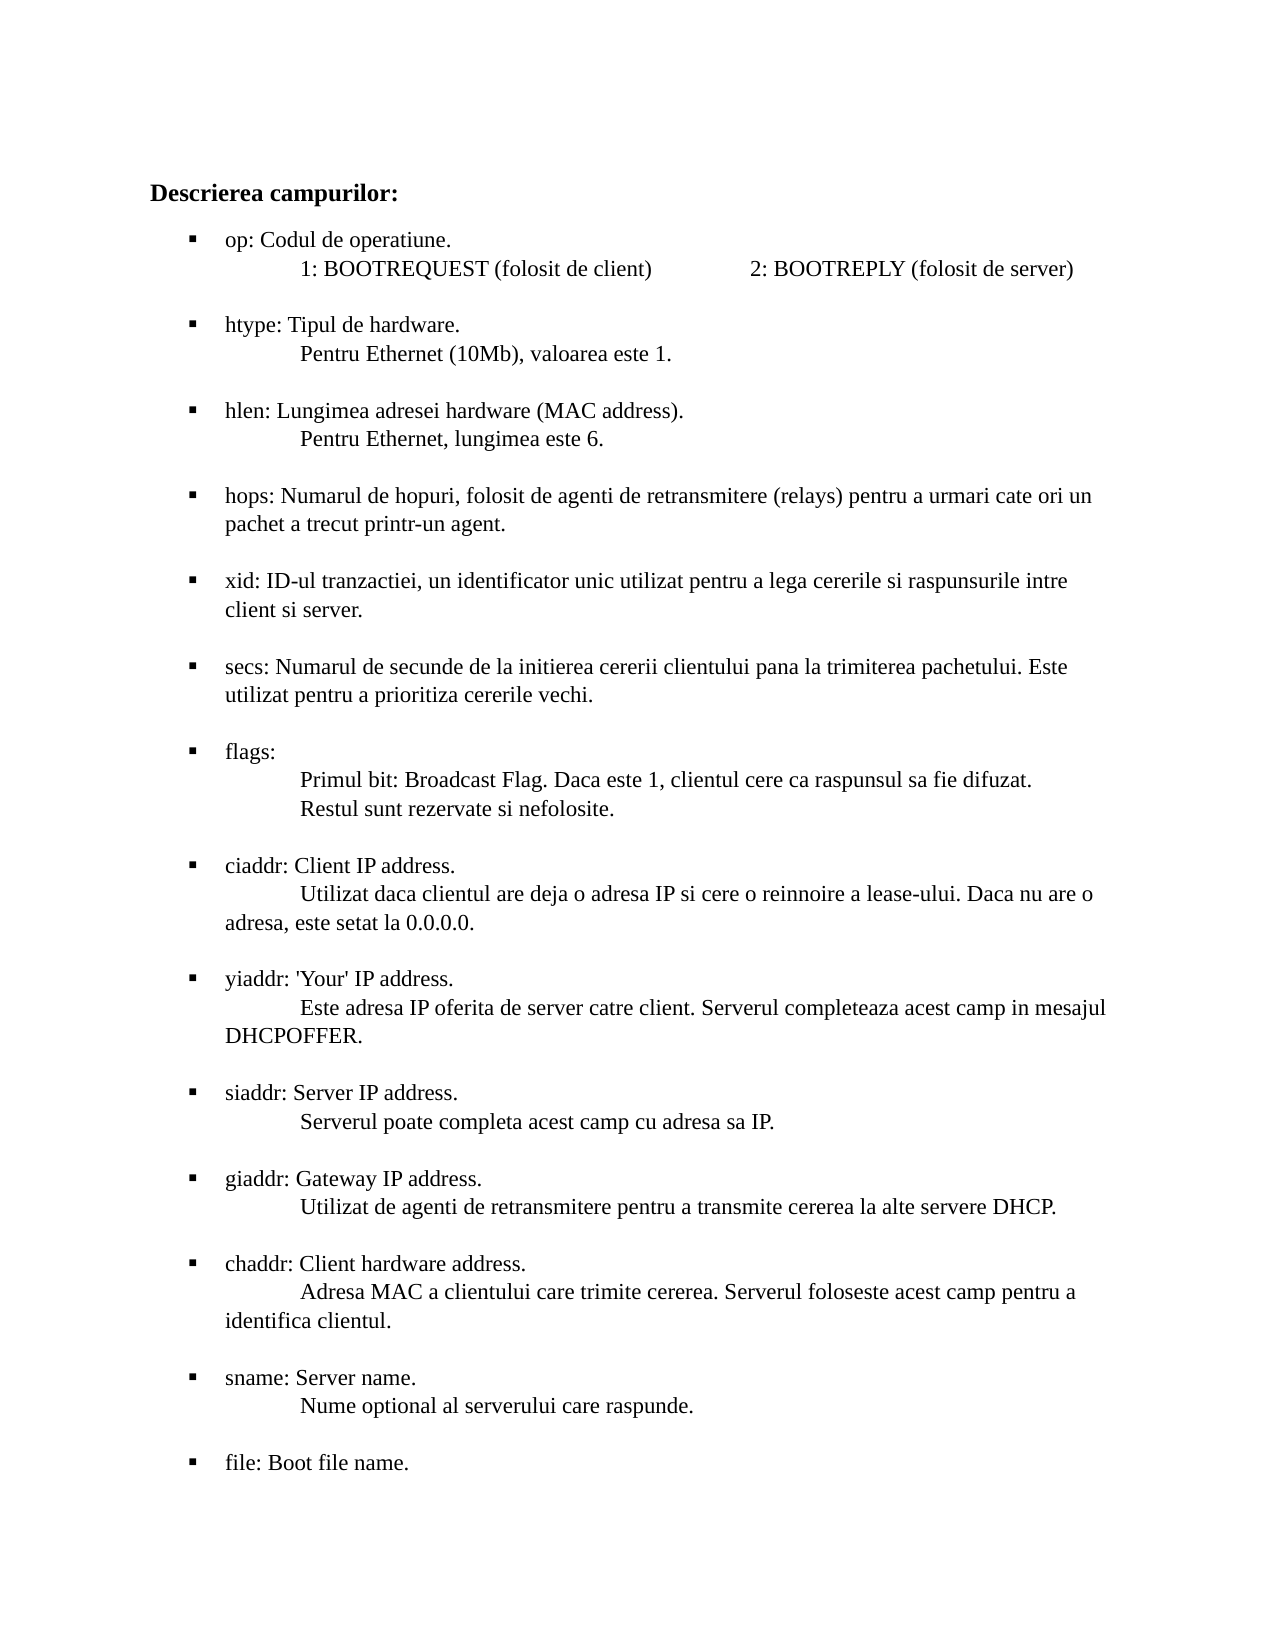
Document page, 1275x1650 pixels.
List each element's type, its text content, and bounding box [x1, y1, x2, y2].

list ciaddr: Client IP address. [187, 852, 1125, 878]
list Restul sunt rezervate si nefolosite. [225, 795, 1125, 821]
list siaddr: Server IP address. [187, 1079, 1125, 1106]
list hlen: Lungimea adresei hardware (MAC address). [187, 397, 1125, 423]
list flags: [187, 738, 1125, 764]
list Nume optional al serverului care raspunde. [225, 1392, 1125, 1418]
list hops: Numarul de hopuri, folosit de agenti de retransmitere (relays) pentru a urmari cate ori un pachet a trecut printr-un agent. [187, 482, 1125, 537]
list Pentru Ethernet, lungimea este 6. [225, 425, 1125, 452]
list chaddr: Client hardware address. [187, 1250, 1125, 1276]
list Utilizat daca clientul are deja o adresa IP si cere o reinnoire a lease-ului. Daca nu are o adresa, este setat la 0.0.0.0. [225, 880, 1125, 935]
list xid: ID-ul tranzactiei, un identificator unic utilizat pentru a lega cererile si raspunsurile intre client si server. [187, 567, 1125, 622]
list sname: Server name. [187, 1364, 1125, 1390]
list Utilizat de agenti de retransmitere pentru a transmite cererea la alte servere DHCP. [225, 1193, 1125, 1219]
list giaddr: Gateway IP address. [187, 1164, 1125, 1191]
list file: Boot file name. [187, 1449, 1125, 1475]
text Descrierea campurilor: [150, 178, 1125, 207]
list 1: BOOTREQUEST (folosit de client) 2: BOOTREPLY (folosit de server) [225, 254, 1125, 281]
list Adresa MAC a clientului care trimite cererea. Serverul foloseste acest camp pentru a identifica clientul. [225, 1278, 1125, 1333]
list Primul bit: Broadcast Flag. Daca este 1, clientul cere ca raspunsul sa fie difuzat. [225, 766, 1125, 793]
list Este adresa IP oferita de server catre client. Serverul completeaza acest camp in mesajul DHCPOFFER. [225, 994, 1125, 1049]
list op: Codul de operatiune. [187, 226, 1125, 252]
list Pentru Ethernet (10Mb), valoarea este 1. [225, 340, 1125, 366]
list yiaddr: 'Your' IP address. [187, 966, 1125, 992]
list Serverul poate completa acest camp cu adresa sa IP. [225, 1108, 1125, 1134]
list htype: Tipul de hardware. [187, 311, 1125, 338]
list secs: Numarul de secunde de la initierea cererii clientului pana la trimiterea pachetului. Este utilizat pentru a prioritiza cererile vechi. [187, 653, 1125, 707]
